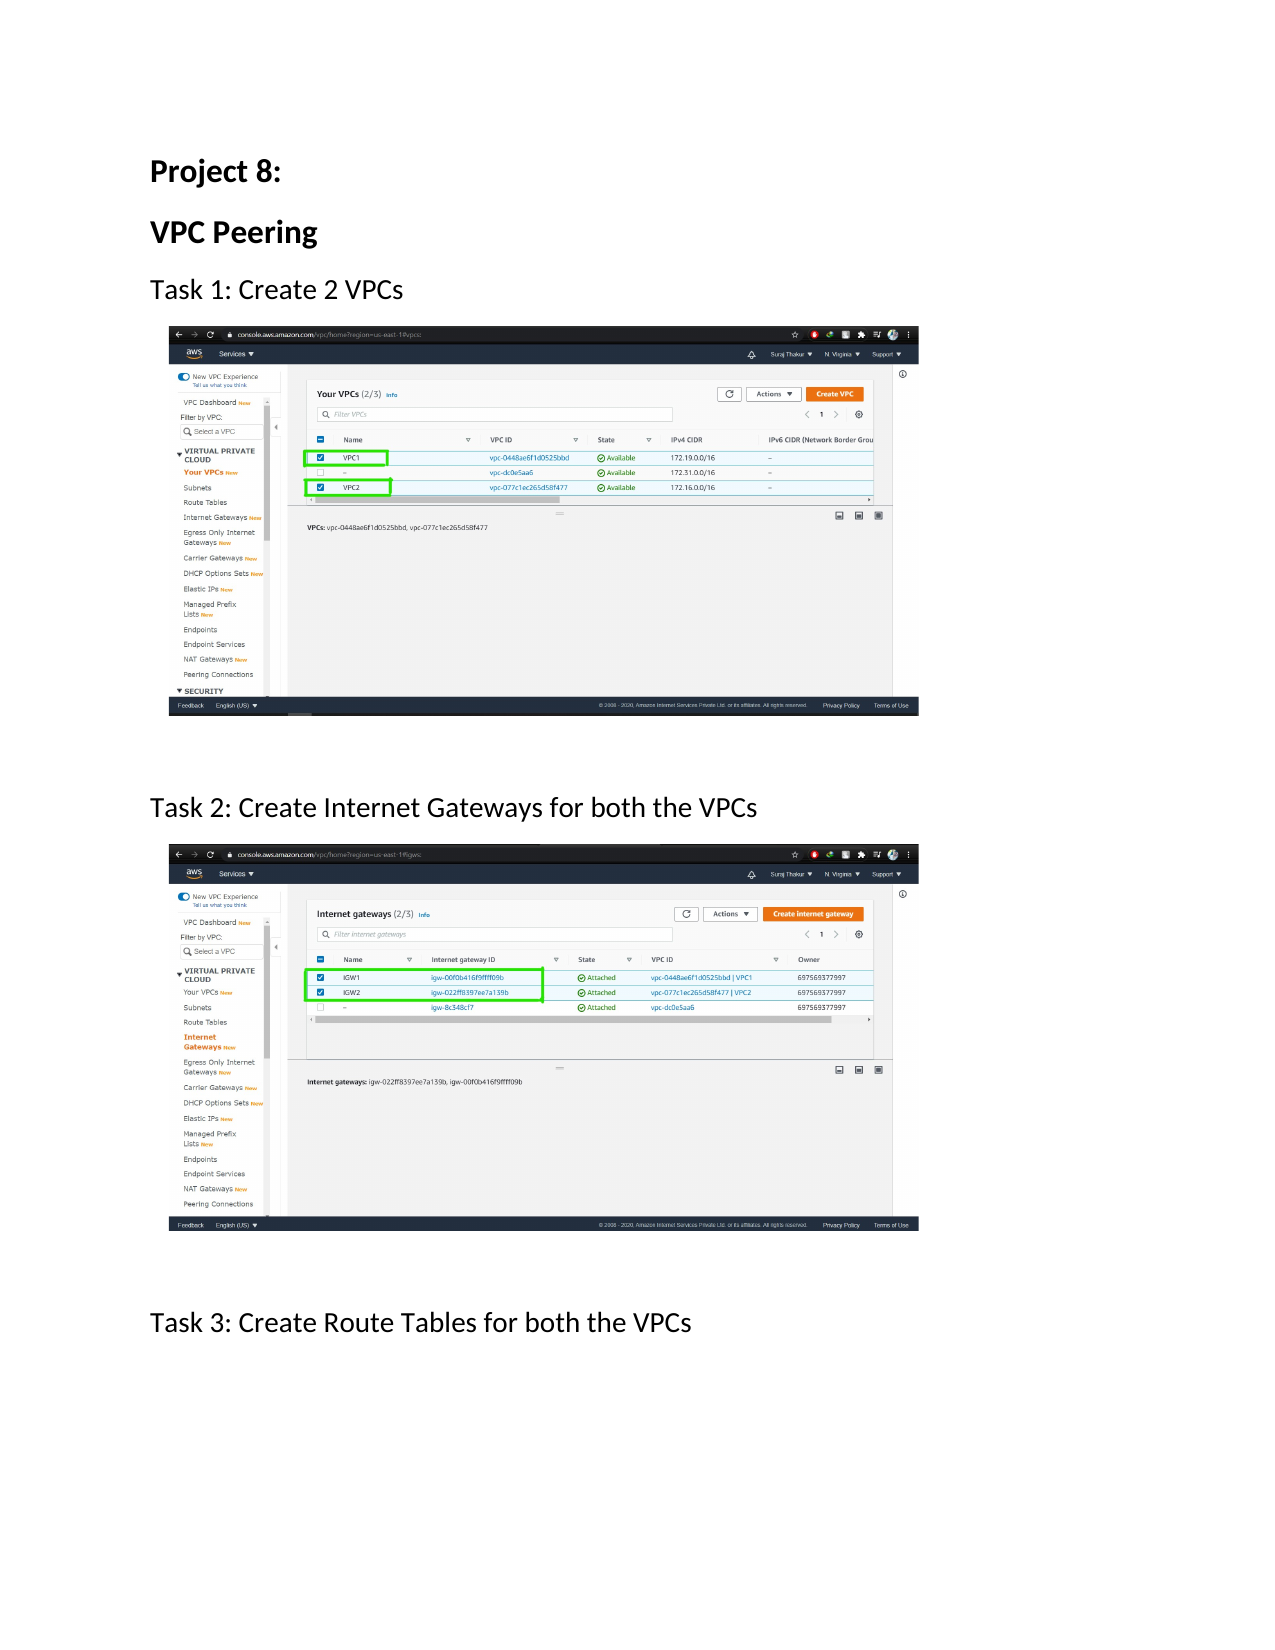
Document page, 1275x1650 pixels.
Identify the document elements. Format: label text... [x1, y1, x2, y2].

text Task 2: Create Internet Gateways for both the VPCs [150, 789, 1125, 825]
text Task 1: Create 2 VPCs [150, 271, 1125, 307]
text Task 3: Create Route Tables for both the VPCs [150, 1304, 1125, 1340]
text Project 8: [150, 150, 1125, 191]
text VPC Peering [150, 211, 1125, 251]
